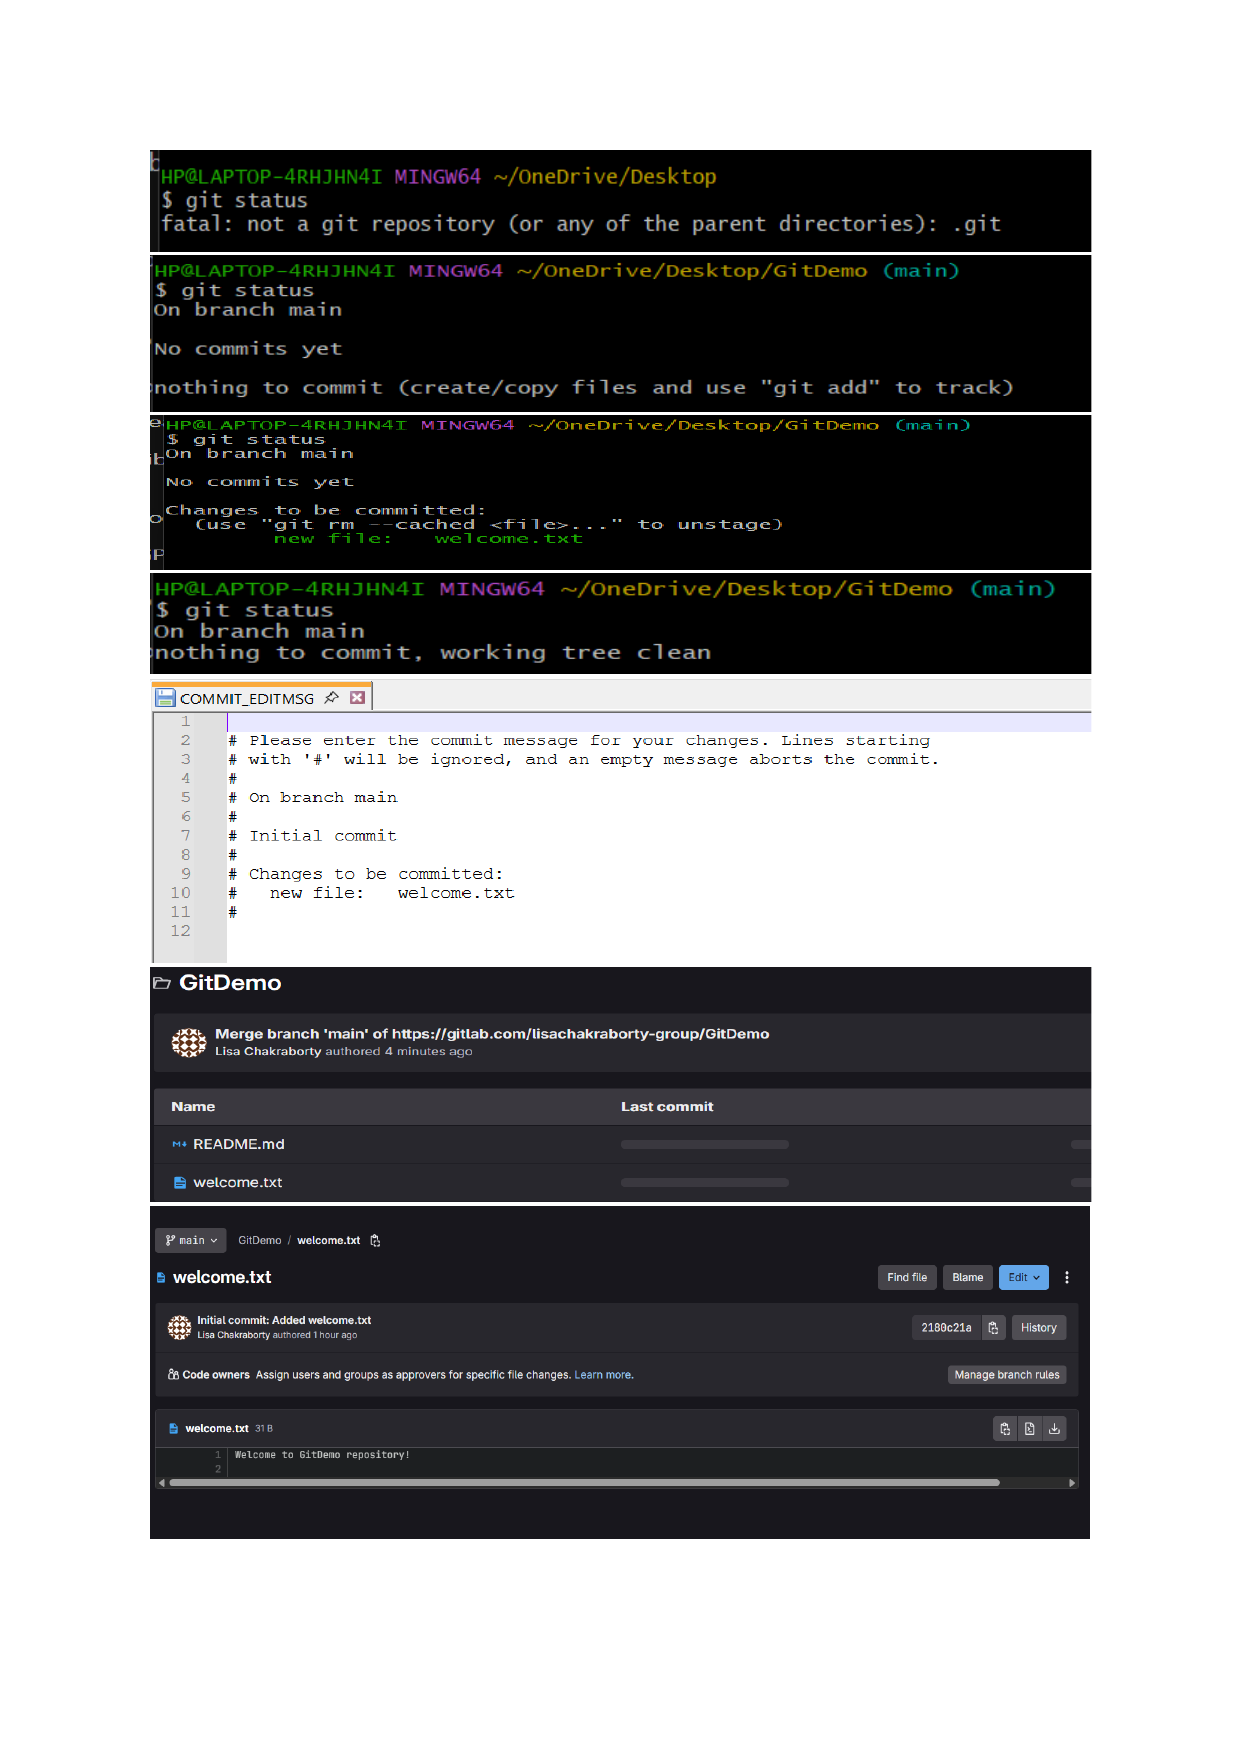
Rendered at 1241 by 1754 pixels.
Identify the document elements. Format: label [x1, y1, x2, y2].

picture [150, 150, 1092, 252]
picture [150, 967, 1092, 1202]
picture [150, 255, 1092, 412]
picture [150, 415, 1092, 570]
picture [150, 677, 1092, 963]
picture [150, 573, 1092, 674]
picture [150, 1206, 1090, 1539]
